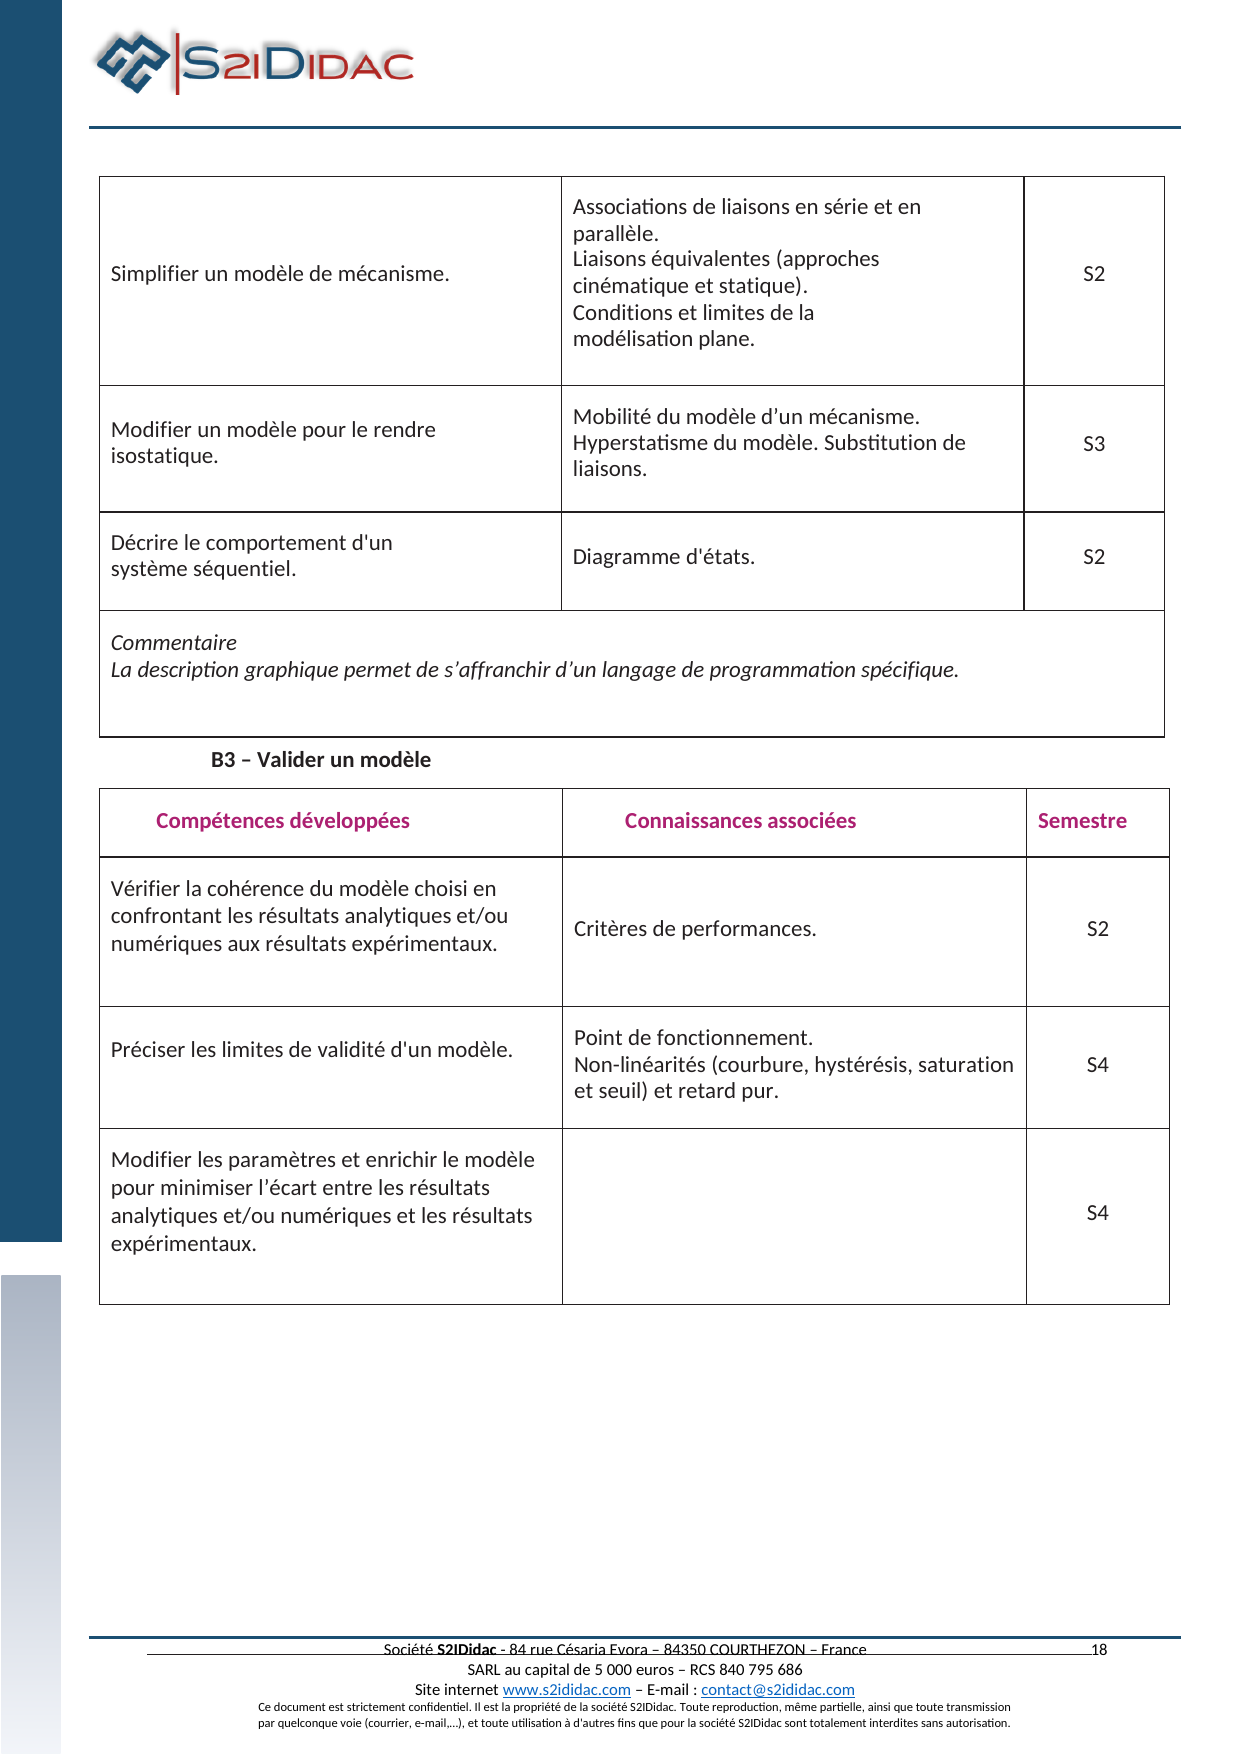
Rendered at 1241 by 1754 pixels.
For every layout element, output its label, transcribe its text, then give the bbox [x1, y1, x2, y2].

table_header Simplifier un modèle de mécanisme. [100, 177, 561, 385]
table_header Semestre [1027, 789, 1169, 856]
picture [88, 22, 418, 97]
table_header Associations de liaisons en série et en parallèle. Liaisons équivalentes (approches cinématique et statique). Conditions et limites de la modélisation plane. [562, 177, 1023, 385]
table_cell S2 [1025, 513, 1164, 610]
table_cell Critères de performances. [563, 858, 1026, 1006]
table_cell Préciser les limites de validité d'un modèle. [100, 1007, 562, 1128]
table_cell [563, 1129, 1026, 1304]
table_header S2 [1025, 177, 1164, 385]
table_cell Diagramme d'états. [562, 513, 1023, 610]
table_header Connaissances associées [563, 789, 1026, 856]
table_cell S2 [1027, 858, 1169, 1006]
table_cell Commentaire La description graphique permet de s’affranchir d’un langage de programmation spécifique. [100, 611, 1164, 736]
table_cell Point de fonctionnement. Non-linéarités (courbure, hystérésis, saturation et seuil) et retard pur. [563, 1007, 1026, 1128]
table_cell Décrire le comportement d'un système séquentiel. [100, 513, 561, 610]
table_cell Modifier les paramètres et enrichir le modèle pour minimiser l’écart entre les résultats analytiques et/ou numériques et les résultats expérimentaux. [100, 1129, 562, 1304]
table_cell S3 [1025, 386, 1164, 511]
text B3 – Valider un modèle [211, 745, 1181, 773]
table_cell S4 [1027, 1007, 1169, 1128]
table_cell S4 [1027, 1129, 1169, 1304]
table_cell Modifier un modèle pour le rendre isostatique. [100, 386, 561, 511]
table_cell Mobilité du modèle d’un mécanisme. Hyperstatisme du modèle. Substitution de liaisons. [562, 386, 1023, 511]
table_cell Vérifier la cohérence du modèle choisi en confrontant les résultats analytiques et/ou numériques aux résultats expérimentaux. [100, 858, 562, 1006]
table_header Compétences développées [100, 789, 562, 856]
